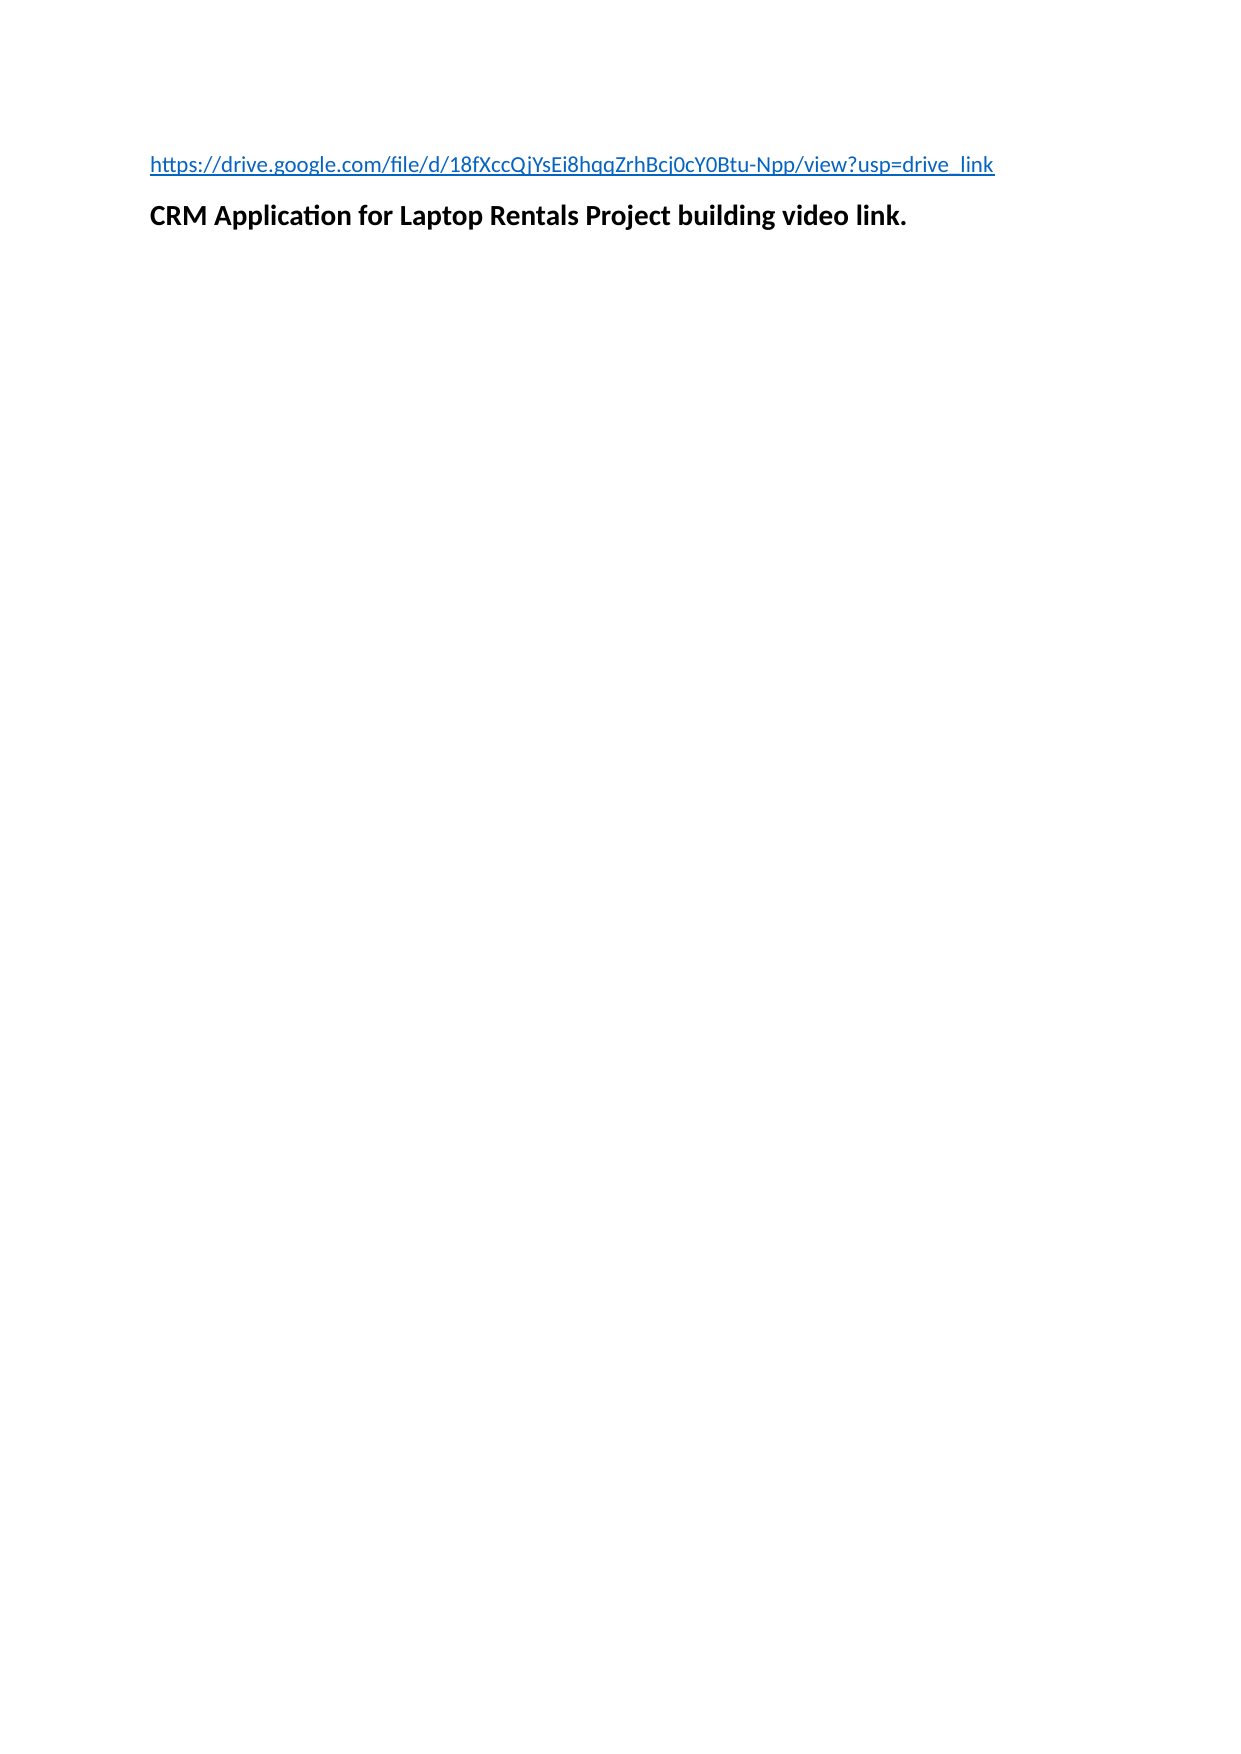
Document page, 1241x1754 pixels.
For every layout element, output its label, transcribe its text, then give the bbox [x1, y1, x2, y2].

text CRM Application for Laptop Rentals Project building video link. [150, 197, 1090, 232]
text https://drive.google.com/file/d/18fXccQjYsEi8hqqZrhBcj0cY0Btu-Npp/view?usp=drive_link [150, 150, 1090, 178]
